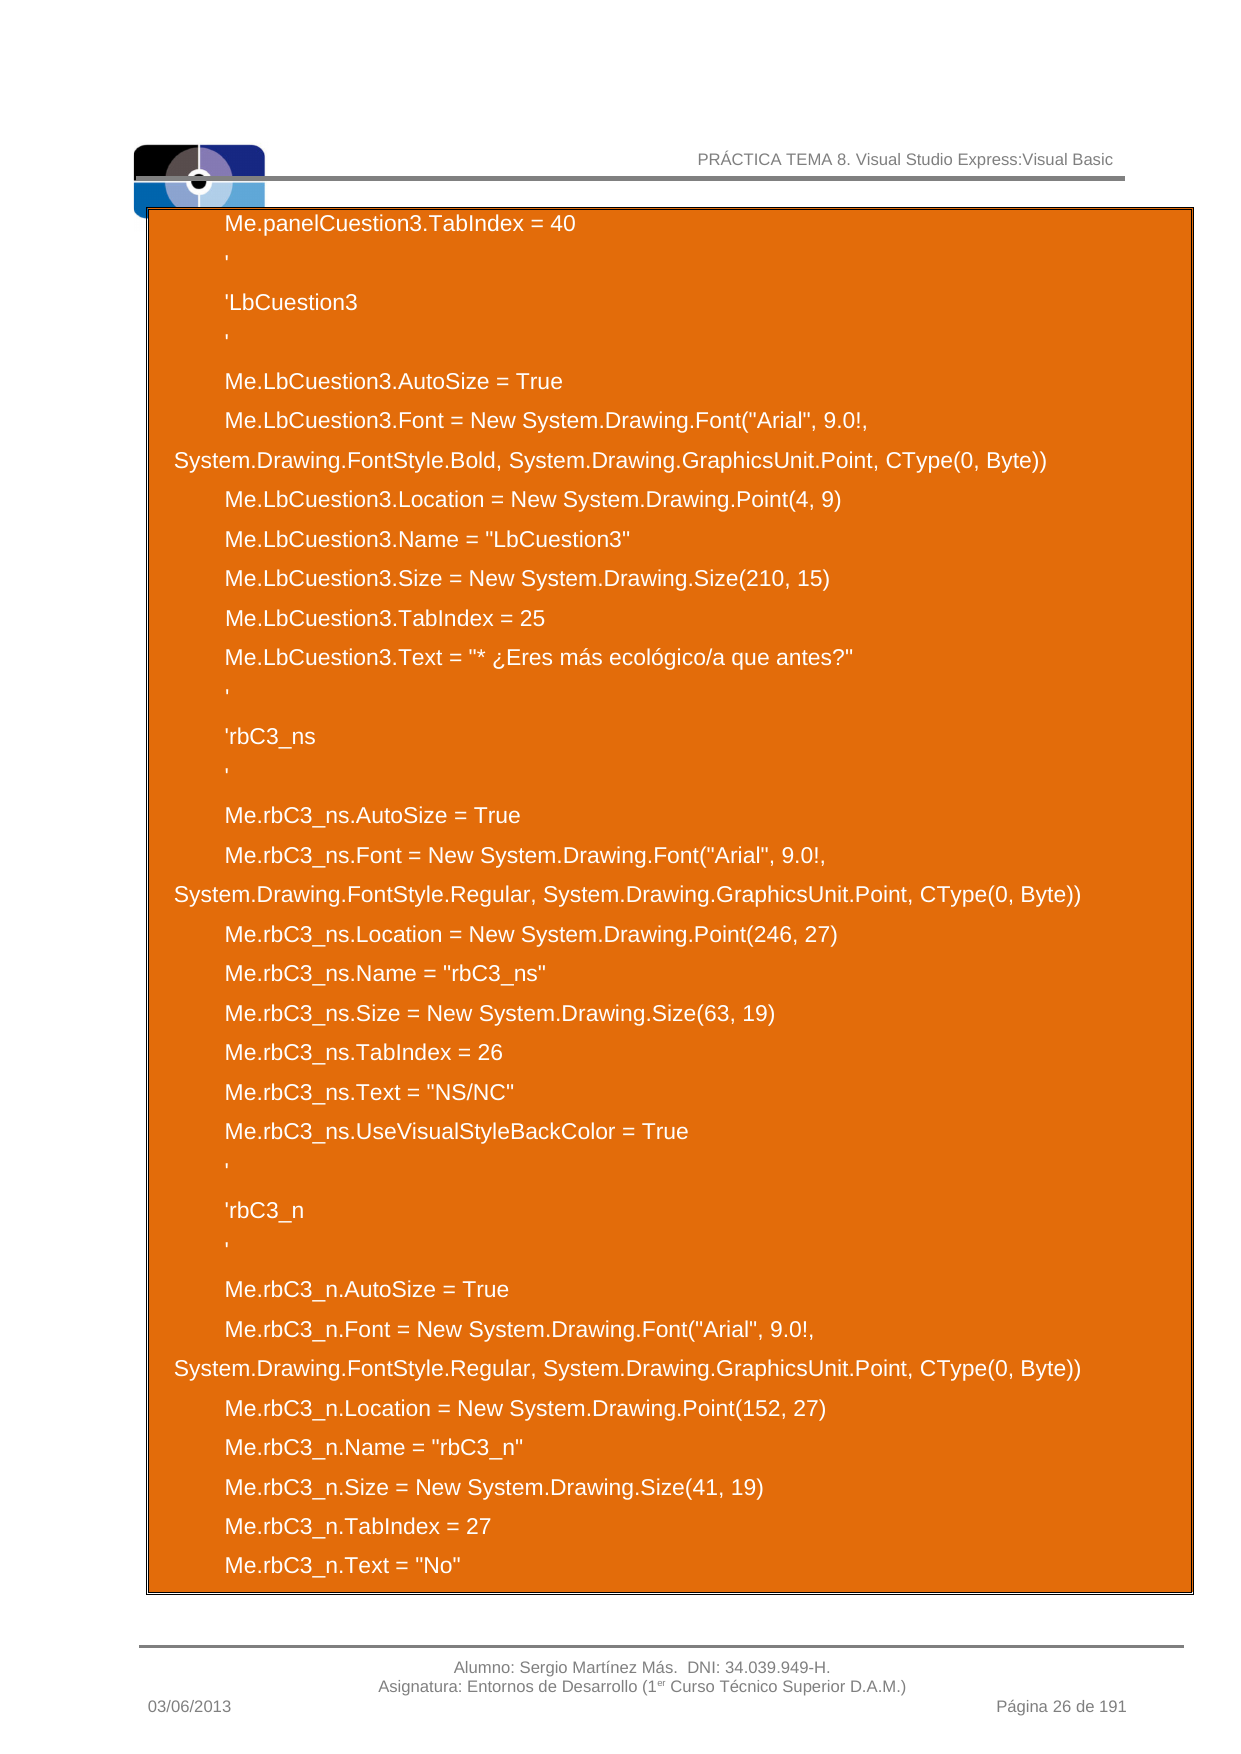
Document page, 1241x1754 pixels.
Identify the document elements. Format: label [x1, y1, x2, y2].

table_header [149, 210, 1191, 1592]
picture [133, 141, 269, 232]
